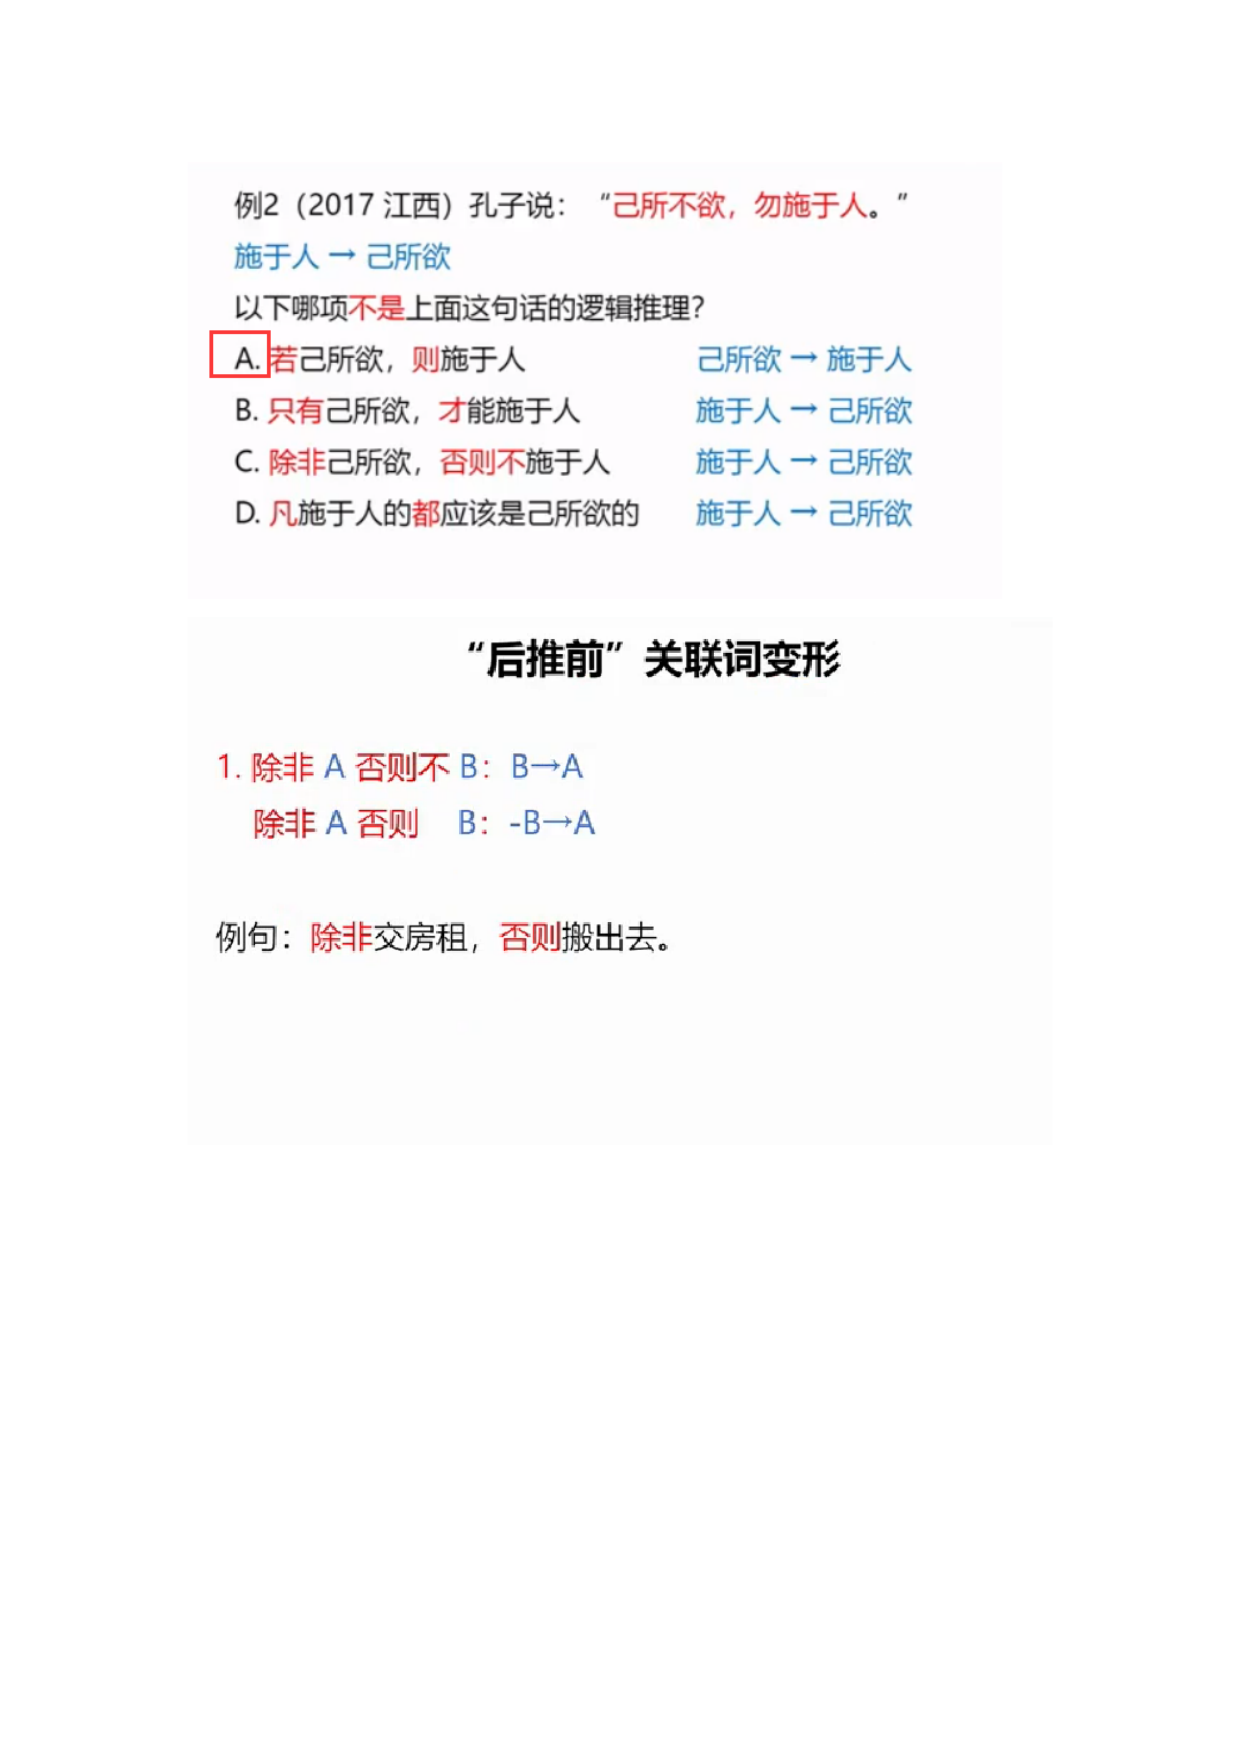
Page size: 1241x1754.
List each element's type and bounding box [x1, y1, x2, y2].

picture [187, 162, 1003, 599]
picture [187, 617, 1053, 1145]
